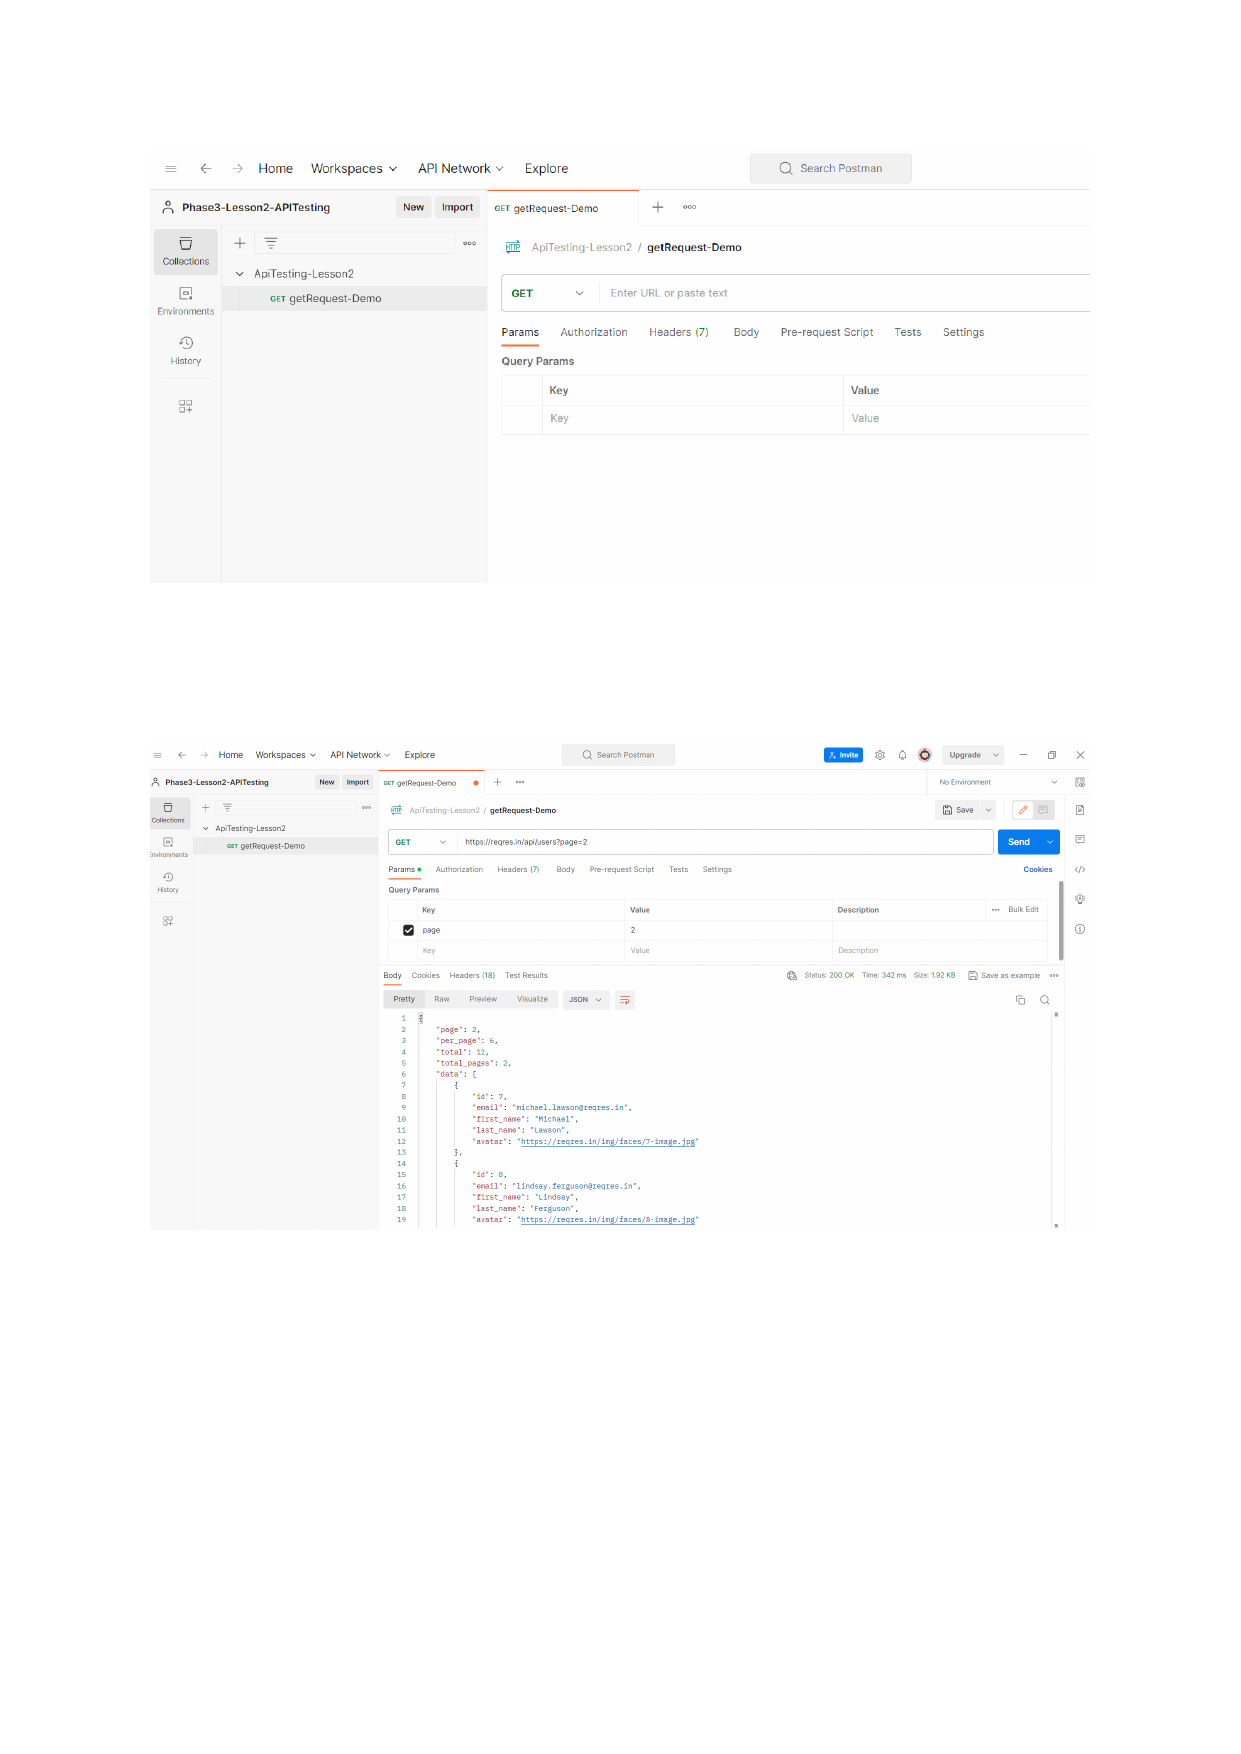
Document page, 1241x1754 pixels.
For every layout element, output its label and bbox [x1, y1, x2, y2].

picture [150, 742, 1091, 1230]
picture [150, 150, 1091, 583]
